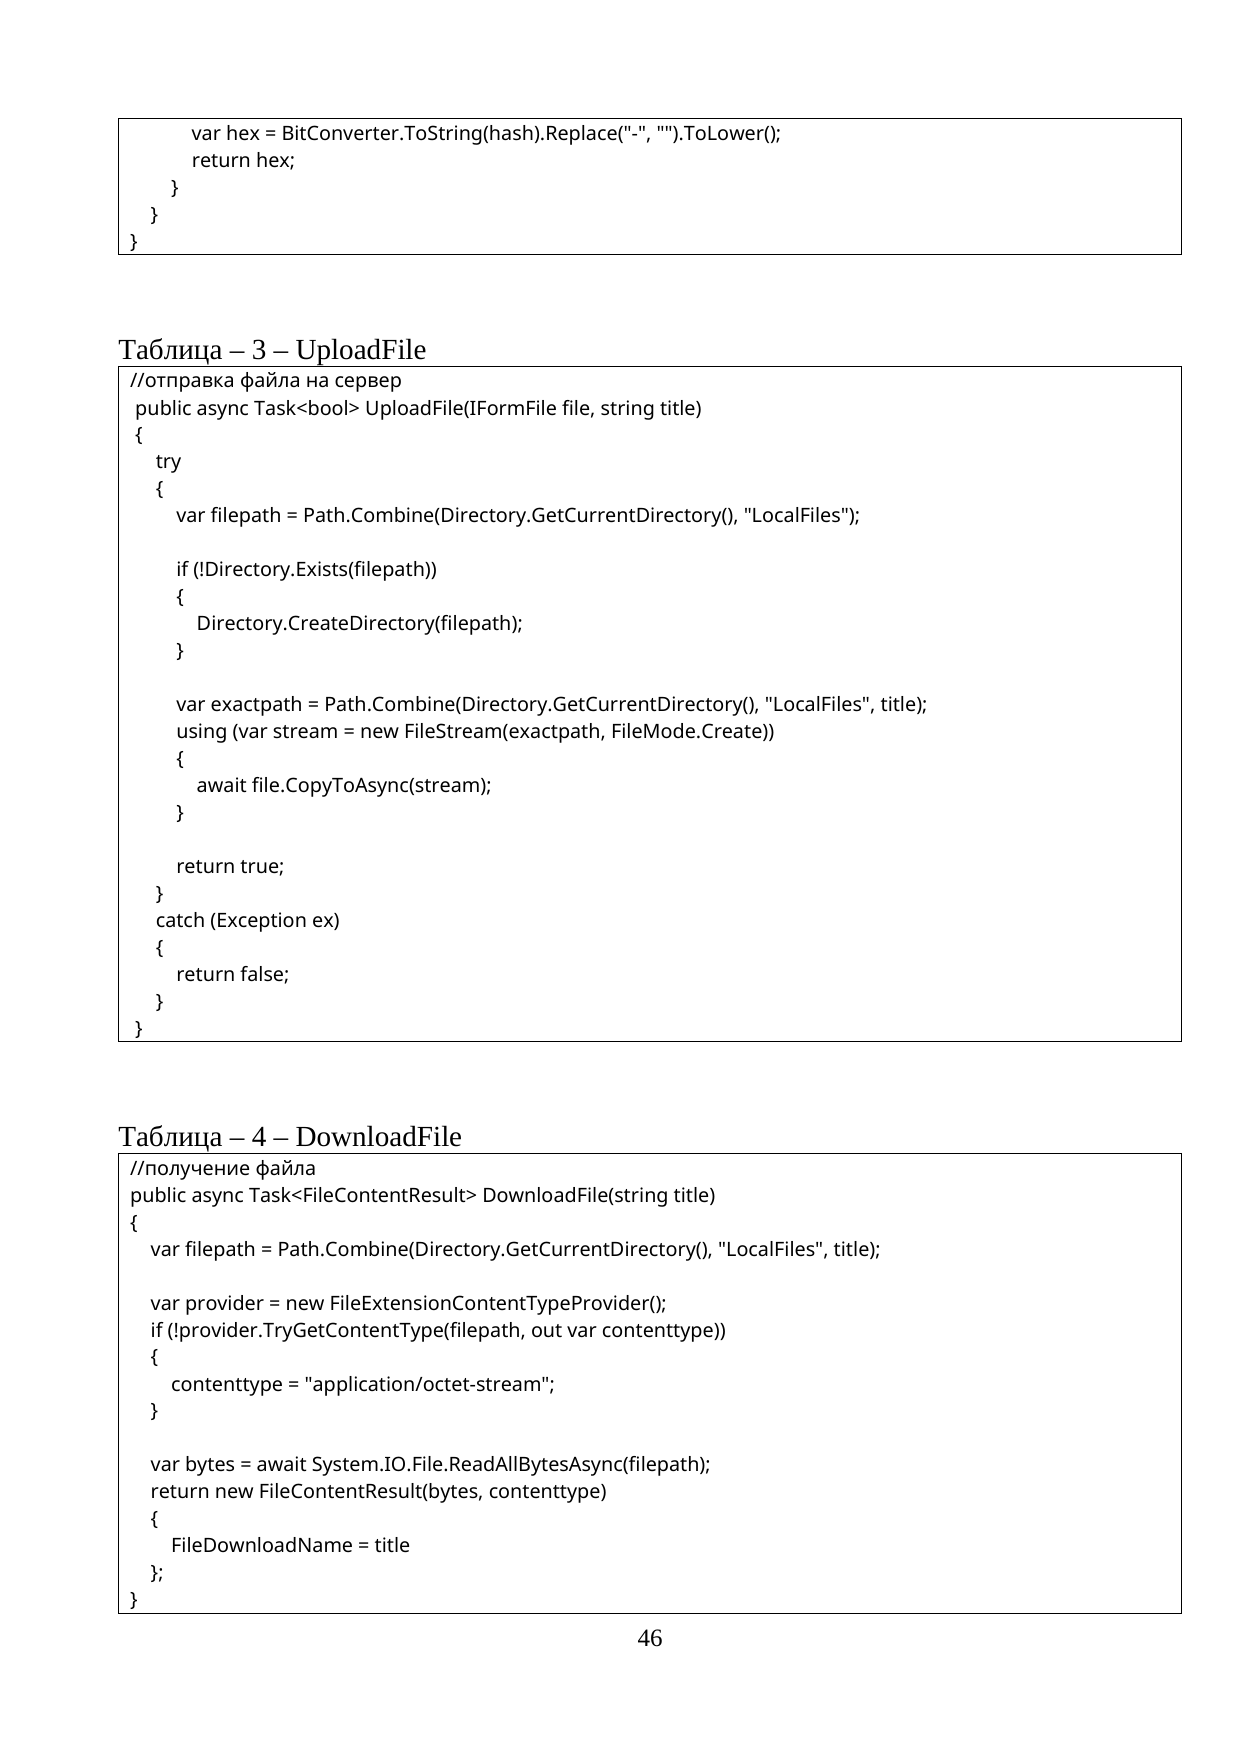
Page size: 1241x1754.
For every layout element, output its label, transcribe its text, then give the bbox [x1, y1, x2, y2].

table_header //получение файла public async Task<FileContentResult> DownloadFile(string title) { var filepath = Path.Combine(Directory.GetCurrentDirectory(), "LocalFiles", title); var provider = new FileExtensionContentTypeProvider(); if (!provider.TryGetContentType(filepath, out var contenttype)) { contenttype = "application/octet-stream"; } var bytes = await System.IO.File.ReadAllBytesAsync(filepath); return new FileContentResult(bytes, contenttype) { FileDownloadName = title }; } [119, 1154, 1181, 1613]
subtitle Таблица – 4 – DownloadFile [118, 1119, 1181, 1153]
table_header //отправка файла на сервер public async Task<bool> UploadFile(IFormFile file, string title) { try { var filepath = Path.Combine(Directory.GetCurrentDirectory(), "LocalFiles"); if (!Directory.Exists(filepath)) { Directory.CreateDirectory(filepath); } var exactpath = Path.Combine(Directory.GetCurrentDirectory(), "LocalFiles", title); using (var stream = new FileStream(exactpath, FileMode.Create)) { await file.CopyToAsync(stream); } return true; } catch (Exception ex) { return false; } } [119, 367, 1181, 1041]
subtitle Таблица – 3 – UploadFile [118, 332, 1181, 366]
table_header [119, 119, 1181, 254]
